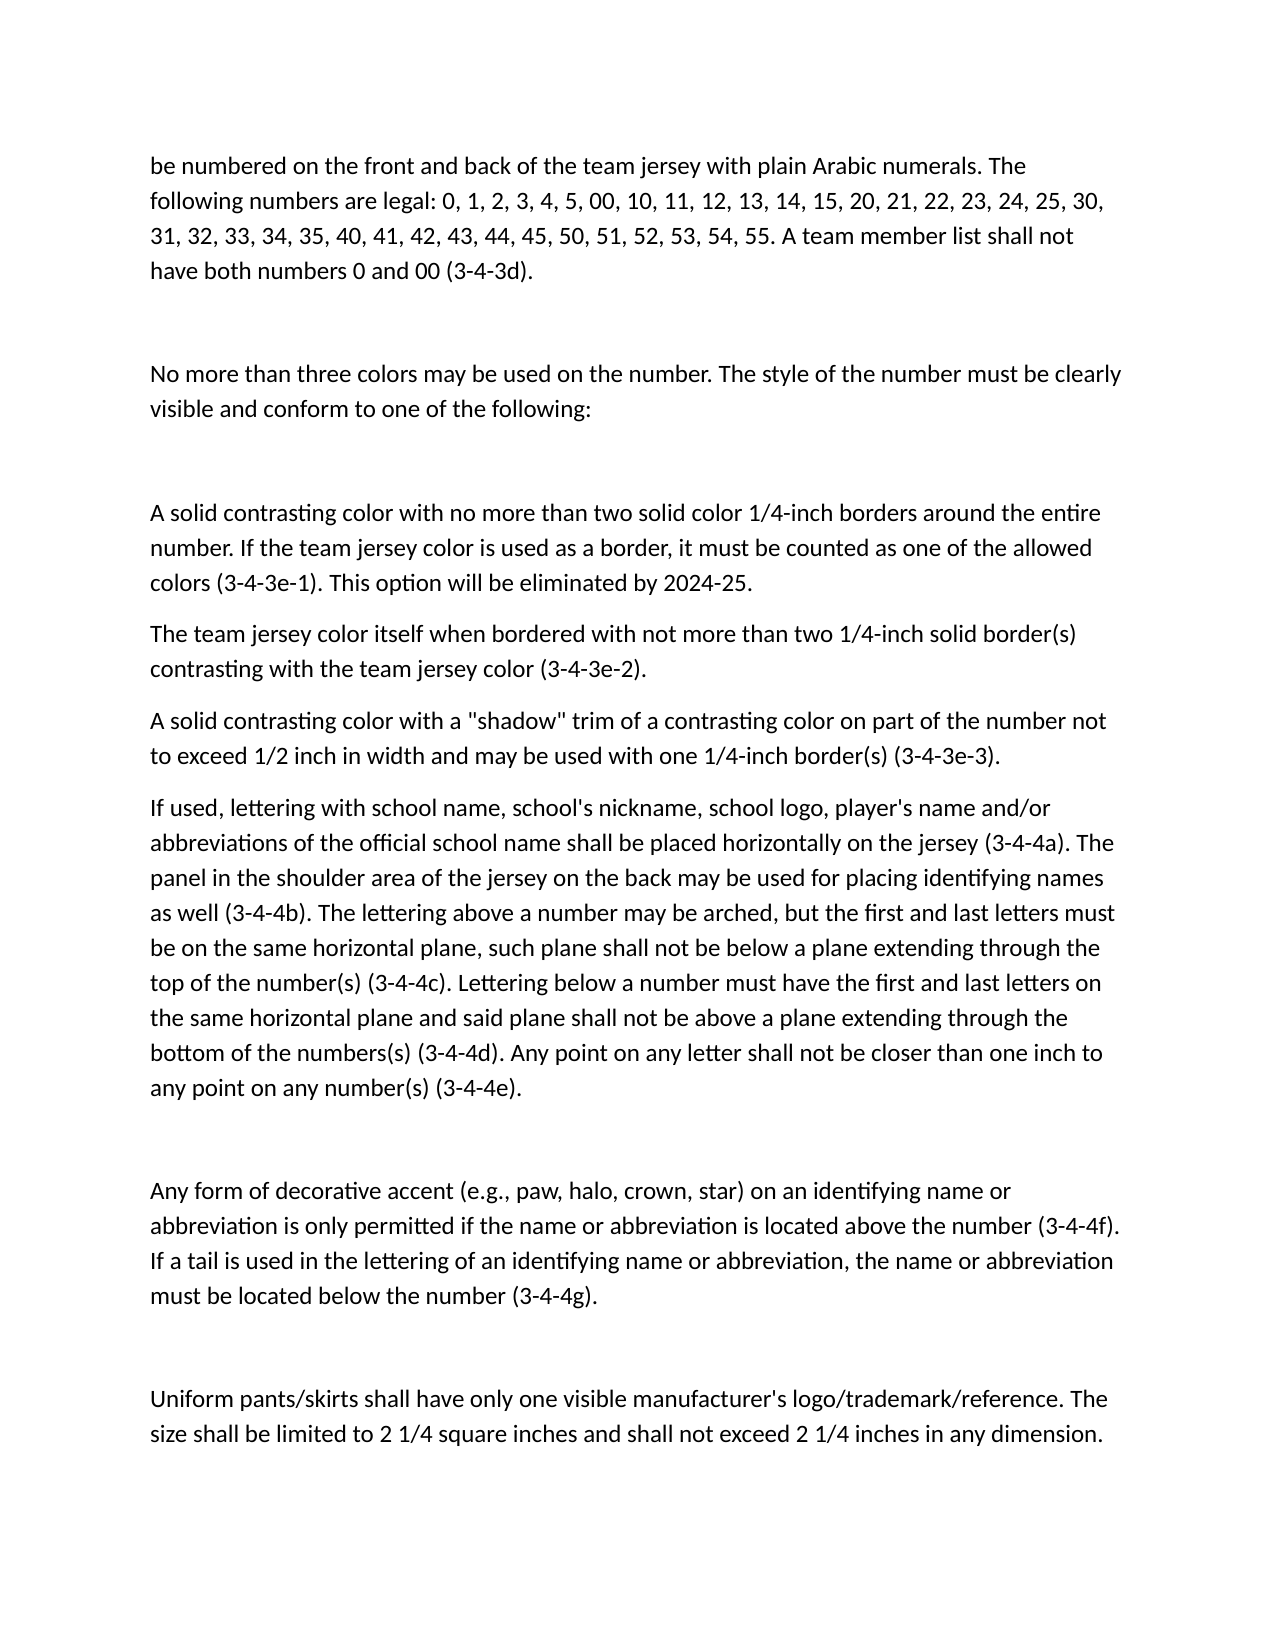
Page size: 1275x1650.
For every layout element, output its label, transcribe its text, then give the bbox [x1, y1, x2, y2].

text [150, 150, 1125, 286]
text A solid contrasting color with no more than two solid color 1/4-inch borders around the entire number. If the team jersey color is used as a border, it must be counted as one of the allowed colors (3-4-3e-1). This option will be eliminated by 2024-25. [150, 497, 1125, 597]
text The team jersey color itself when bordered with not more than two 1/4-inch solid border(s) contrasting with the team jersey color (3-4-3e-2). [150, 618, 1125, 684]
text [150, 1383, 1125, 1449]
text If used, lettering with school name, school's nickname, school logo, player's name and/or abbreviations of the official school name shall be placed horizontally on the jersey (3-4-4a). The panel in the shoulder area of the jersey on the back may be used for placing identifying names as well (3-4-4b). The lettering above a number may be arched, but the first and last letters must be on the same horizontal plane, such plane shall not be below a plane extending through the top of the number(s) (3-4-4c). Lettering below a number must have the first and last letters on the same horizontal plane and said plane shall not be above a plane extending through the bottom of the numbers(s) (3-4-4d). Any point on any letter shall not be closer than one inch to any point on any number(s) (3-4-4e). [150, 792, 1125, 1102]
text Any form of decorative accent (e.g., paw, halo, crown, star) on an identifying name or abbreviation is only permitted if the name or abbreviation is located above the number (3-4-4f). If a tail is used in the lettering of an identifying name or abbreviation, the name or abbreviation must be located below the number (3-4-4g). [150, 1175, 1125, 1311]
text No more than three colors may be used on the number. The style of the number must be clearly visible and conform to one of the following: [150, 358, 1125, 424]
text A solid contrasting color with a "shadow" trim of a contrasting color on part of the number not to exceed 1/2 inch in width and may be used with one 1/4-inch border(s) (3-4-3e-3). [150, 705, 1125, 771]
